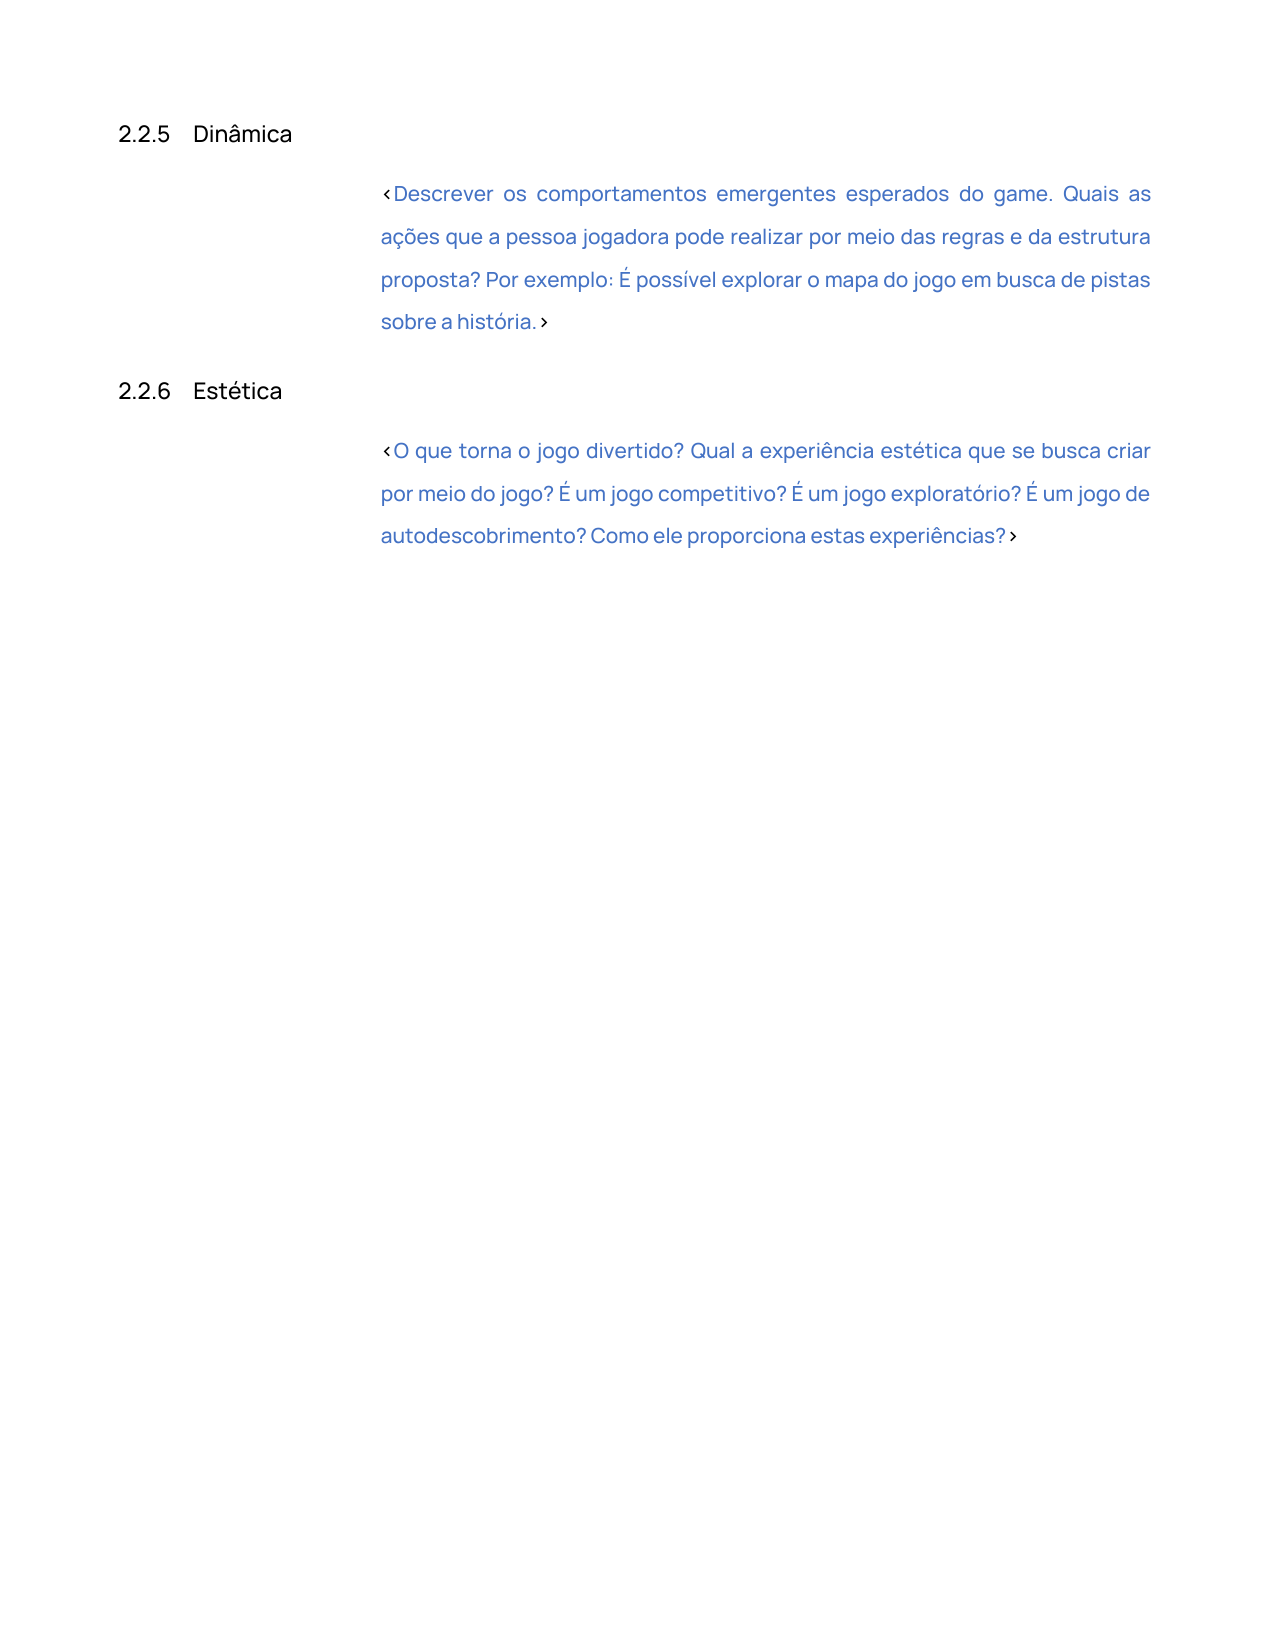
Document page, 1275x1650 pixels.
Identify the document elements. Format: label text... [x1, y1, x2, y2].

text <Descrever os comportamentos emergentes esperados do game. Quais as ações que a pessoa jogadora pode realizar por meio das regras e da estrutura proposta? Por exemplo: É possível explorar o mapa do jogo em busca de pistas sobre a história.> [381, 179, 1152, 336]
text <O que torna o jogo divertido? Qual a experiência estética que se busca criar por meio do jogo? É um jogo competitivo? É um jogo exploratório? É um jogo de autodescobrimento? Como ele proporciona estas experiências?> [381, 437, 1152, 550]
list Dinâmica [118, 118, 1152, 151]
list Estética [118, 375, 1152, 408]
